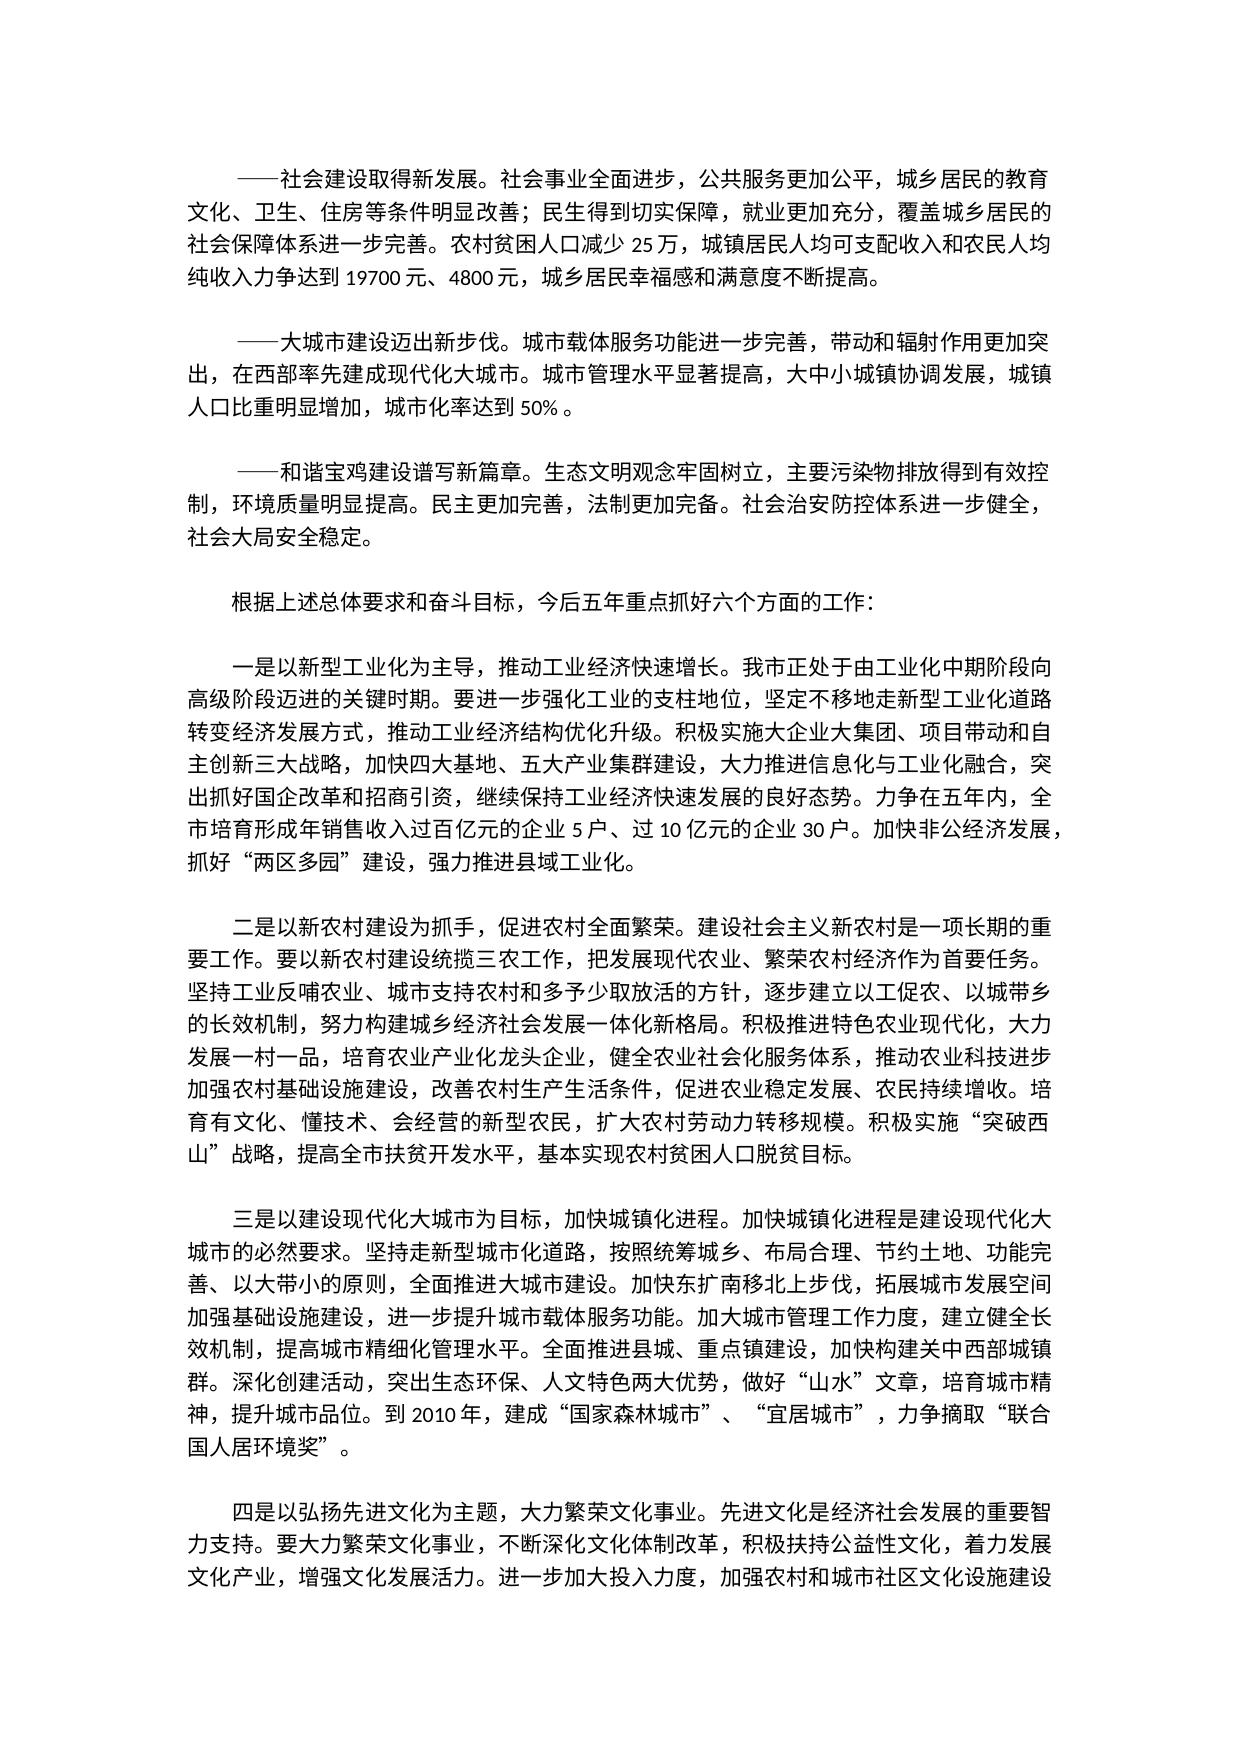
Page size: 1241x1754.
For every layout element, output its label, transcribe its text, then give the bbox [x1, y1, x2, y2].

text ——大城市建设迈出新步伐。城市载体服务功能进一步完善，带动和辐射作用更加突出，在西部率先建成现代化大城市。城市管理水平显著提高，大中小城镇协调发展，城镇人口比重明显增加，城市化率达到50% 。 [187, 324, 1053, 422]
text ——和谐宝鸡建设谱写新篇章。生态文明观念牢固树立，主要污染物排放得到有效控制，环境质量明显提高。民主更加完善，法制更加完备。社会治安防控体系进一步健全，社会大局安全稳定。 [187, 454, 1053, 552]
text 根据上述总体要求和奋斗目标，今后五年重点抓好六个方面的工作： [187, 584, 1053, 617]
text 二是以新农村建设为抓手，促进农村全面繁荣。建设社会主义新农村是一项长期的重要工作。要以新农村建设统揽三农工作，把发展现代农业、繁荣农村经济作为首要任务。坚持工业反哺农业、城市支持农村和多予少取放活的方针，逐步建立以工促农、以城带乡的长效机制，努力构建城乡经济社会发展一体化新格局。积极推进特色农业现代化，大力发展一村一品，培育农业产业化龙头企业，健全农业社会化服务体系，推动农业科技进步，加强农村基础设施建设，改善农村生产生活条件，促进农业稳定发展、农民持续增收。培育有文化、懂技术、会经营的新型农民，扩大农村劳动力转移规模。积极实施“突破西山”战略，提高全市扶贫开发水平，基本实现农村贫困人口脱贫目标。 [187, 909, 1053, 1169]
text 一是以新型工业化为主导，推动工业经济快速增长。我市正处于由工业化中期阶段向高级阶段迈进的关键时期。要进一步强化工业的支柱地位，坚定不移地走新型工业化道路，转变经济发展方式，推动工业经济结构优化升级。积极实施大企业大集团、项目带动和自主创新三大战略，加快四大基地、五大产业集群建设，大力推进信息化与工业化融合，突出抓好国企改革和招商引资，继续保持工业经济快速发展的良好态势。力争在五年内，全市培育形成年销售收入过百亿元的企业5户、过10亿元的企业30户。加快非公经济发展，抓好“两区多园”建设，强力推进县域工业化。 [187, 649, 1053, 877]
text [187, 1494, 1053, 1592]
text 三是以建设现代化大城市为目标，加快城镇化进程。加快城镇化进程是建设现代化大城市的必然要求。坚持走新型城市化道路，按照统筹城乡、布局合理、节约土地、功能完善、以大带小的原则，全面推进大城市建设。加快东扩南移北上步伐，拓展城市发展空间，加强基础设施建设，进一步提升城市载体服务功能。加大城市管理工作力度，建立健全长效机制，提高城市精细化管理水平。全面推进县城、重点镇建设，加快构建关中西部城镇群。深化创建活动，突出生态环保、人文特色两大优势，做好“山水”文章，培育城市精神，提升城市品位。到2010年，建成“国家森林城市”、“宜居城市”，力争摘取“联合国人居环境奖”。 [187, 1202, 1053, 1462]
text ——社会建设取得新发展。社会事业全面进步，公共服务更加公平，城乡居民的教育、文化、卫生、住房等条件明显改善；民生得到切实保障，就业更加充分，覆盖城乡居民的社会保障体系进一步完善。农村贫困人口减少25万，城镇居民人均可支配收入和农民人均纯收入力争达到19700元、4800元，城乡居民幸福感和满意度不断提高。 [187, 162, 1053, 292]
